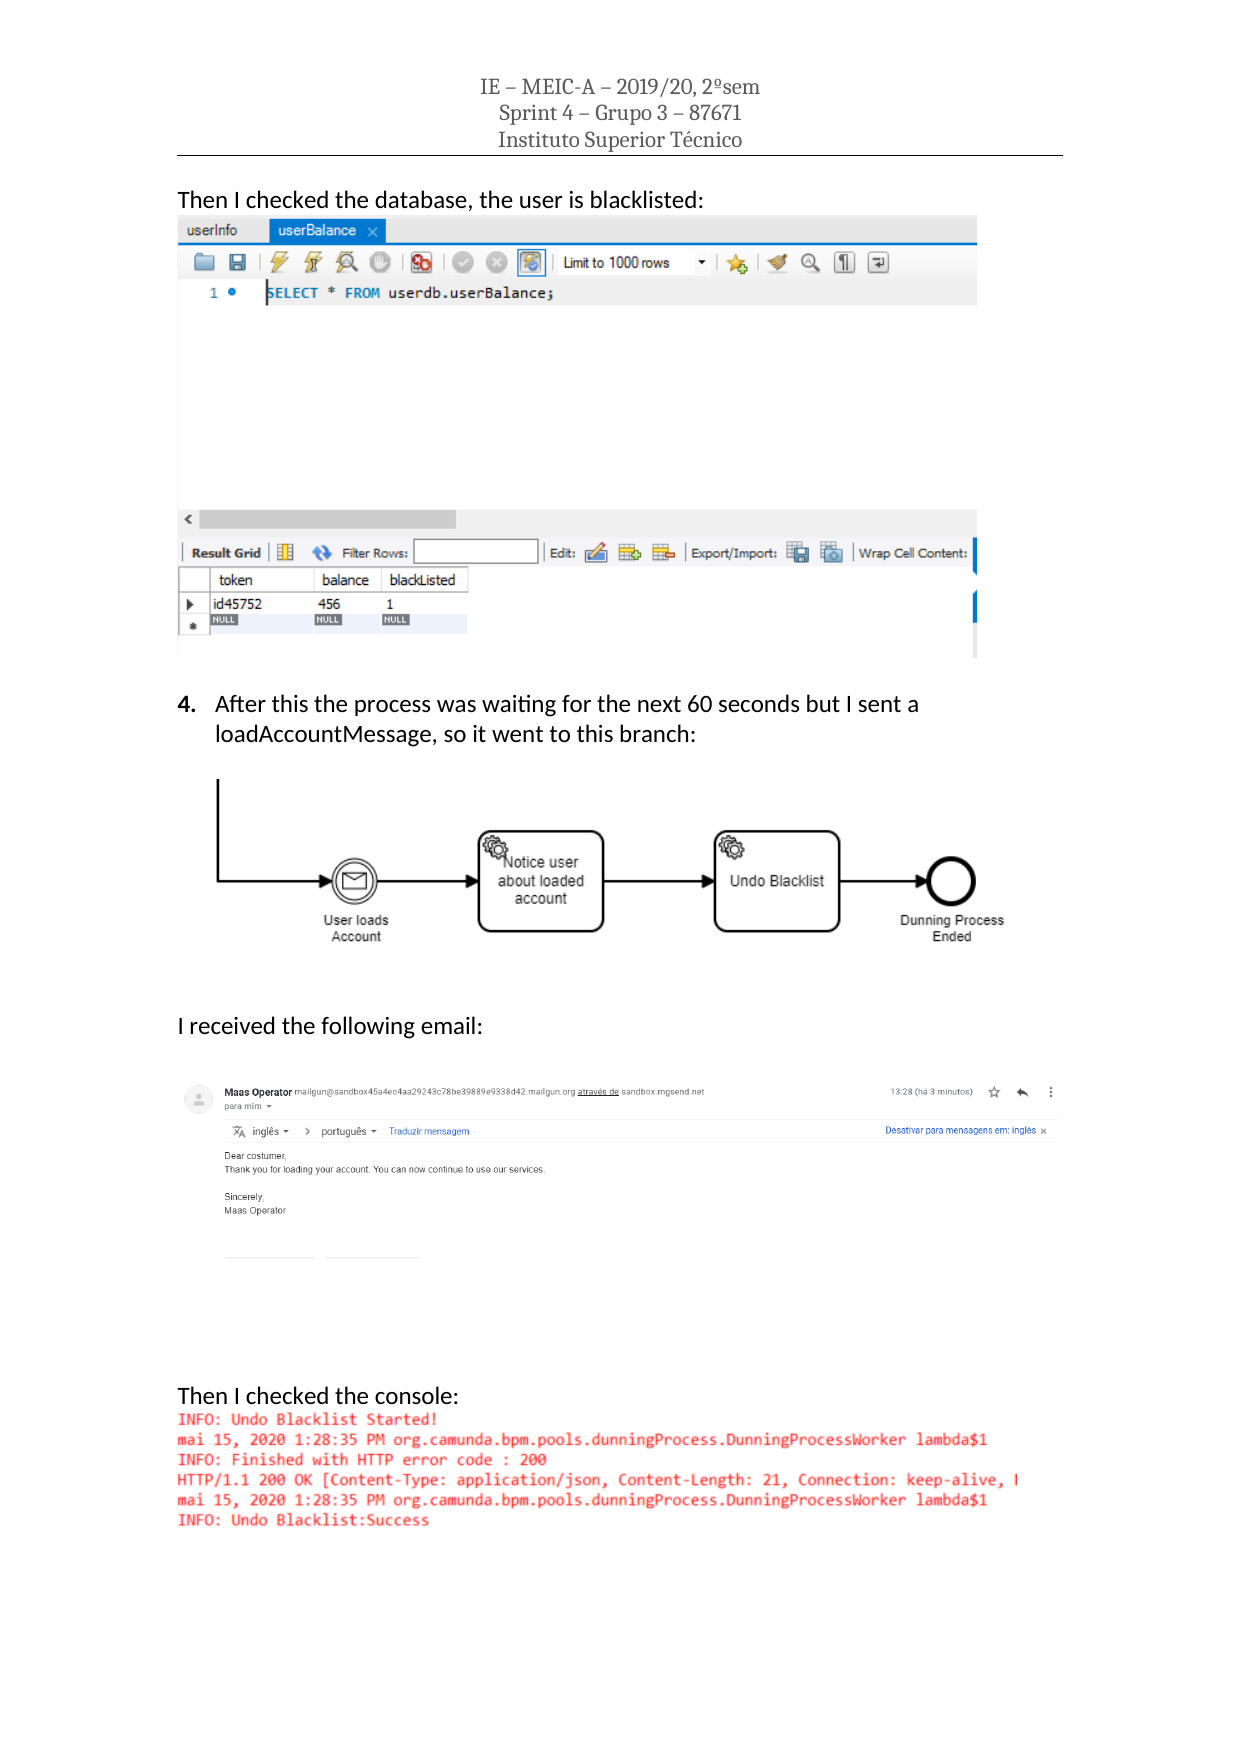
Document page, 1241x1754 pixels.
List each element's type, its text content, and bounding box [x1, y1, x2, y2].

picture [177, 215, 978, 658]
text Then I checked the console: [177, 1380, 1063, 1411]
text Then I checked the database, the user is blacklisted: [177, 184, 1063, 215]
picture [177, 1071, 1064, 1259]
text I received the following email: [177, 1010, 1063, 1041]
picture [177, 1411, 1017, 1537]
picture [177, 779, 1063, 980]
list After this the process was waiting for the next 60 seconds but I sent a loadAccountMessage, so it went to this branch: [177, 688, 1063, 749]
